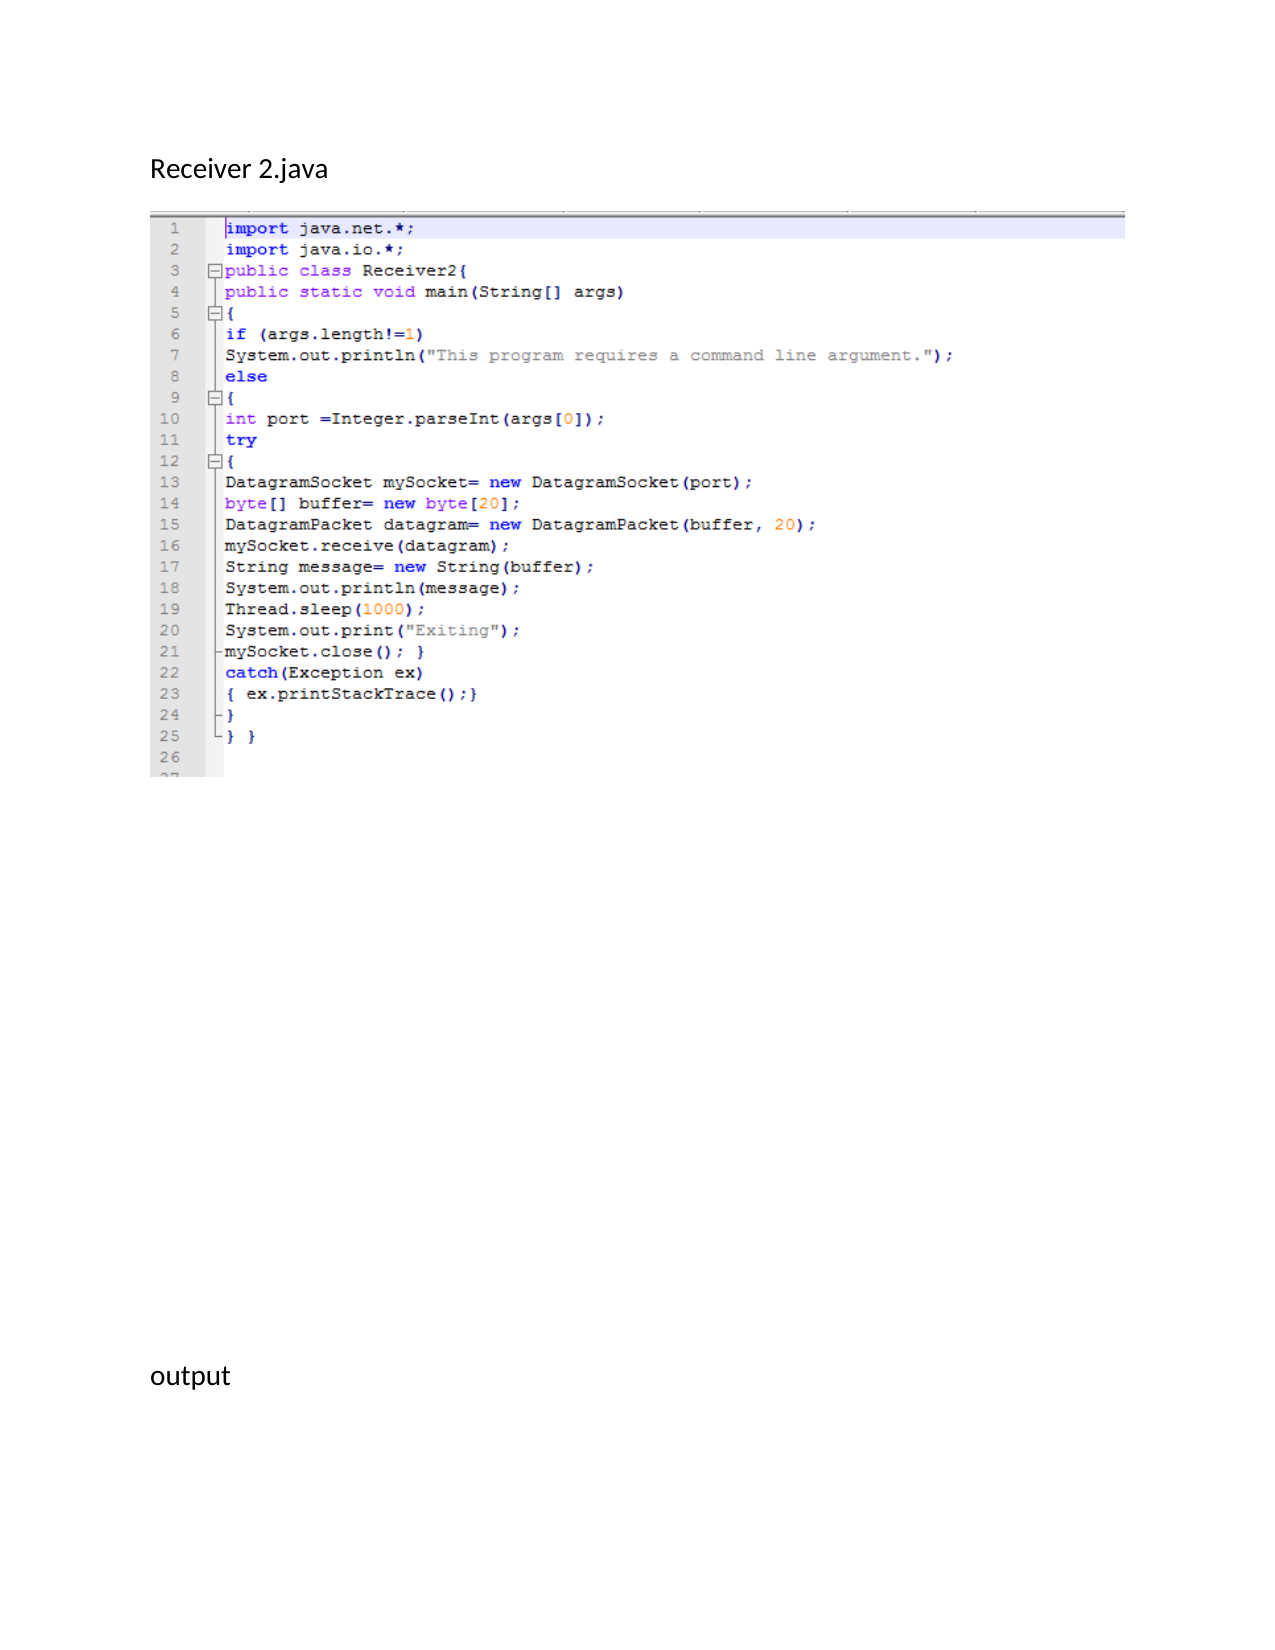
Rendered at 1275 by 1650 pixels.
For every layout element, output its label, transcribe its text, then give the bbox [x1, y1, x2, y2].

text output [150, 1357, 1125, 1393]
picture [150, 211, 1125, 777]
text Receiver 2.java [150, 150, 1125, 186]
